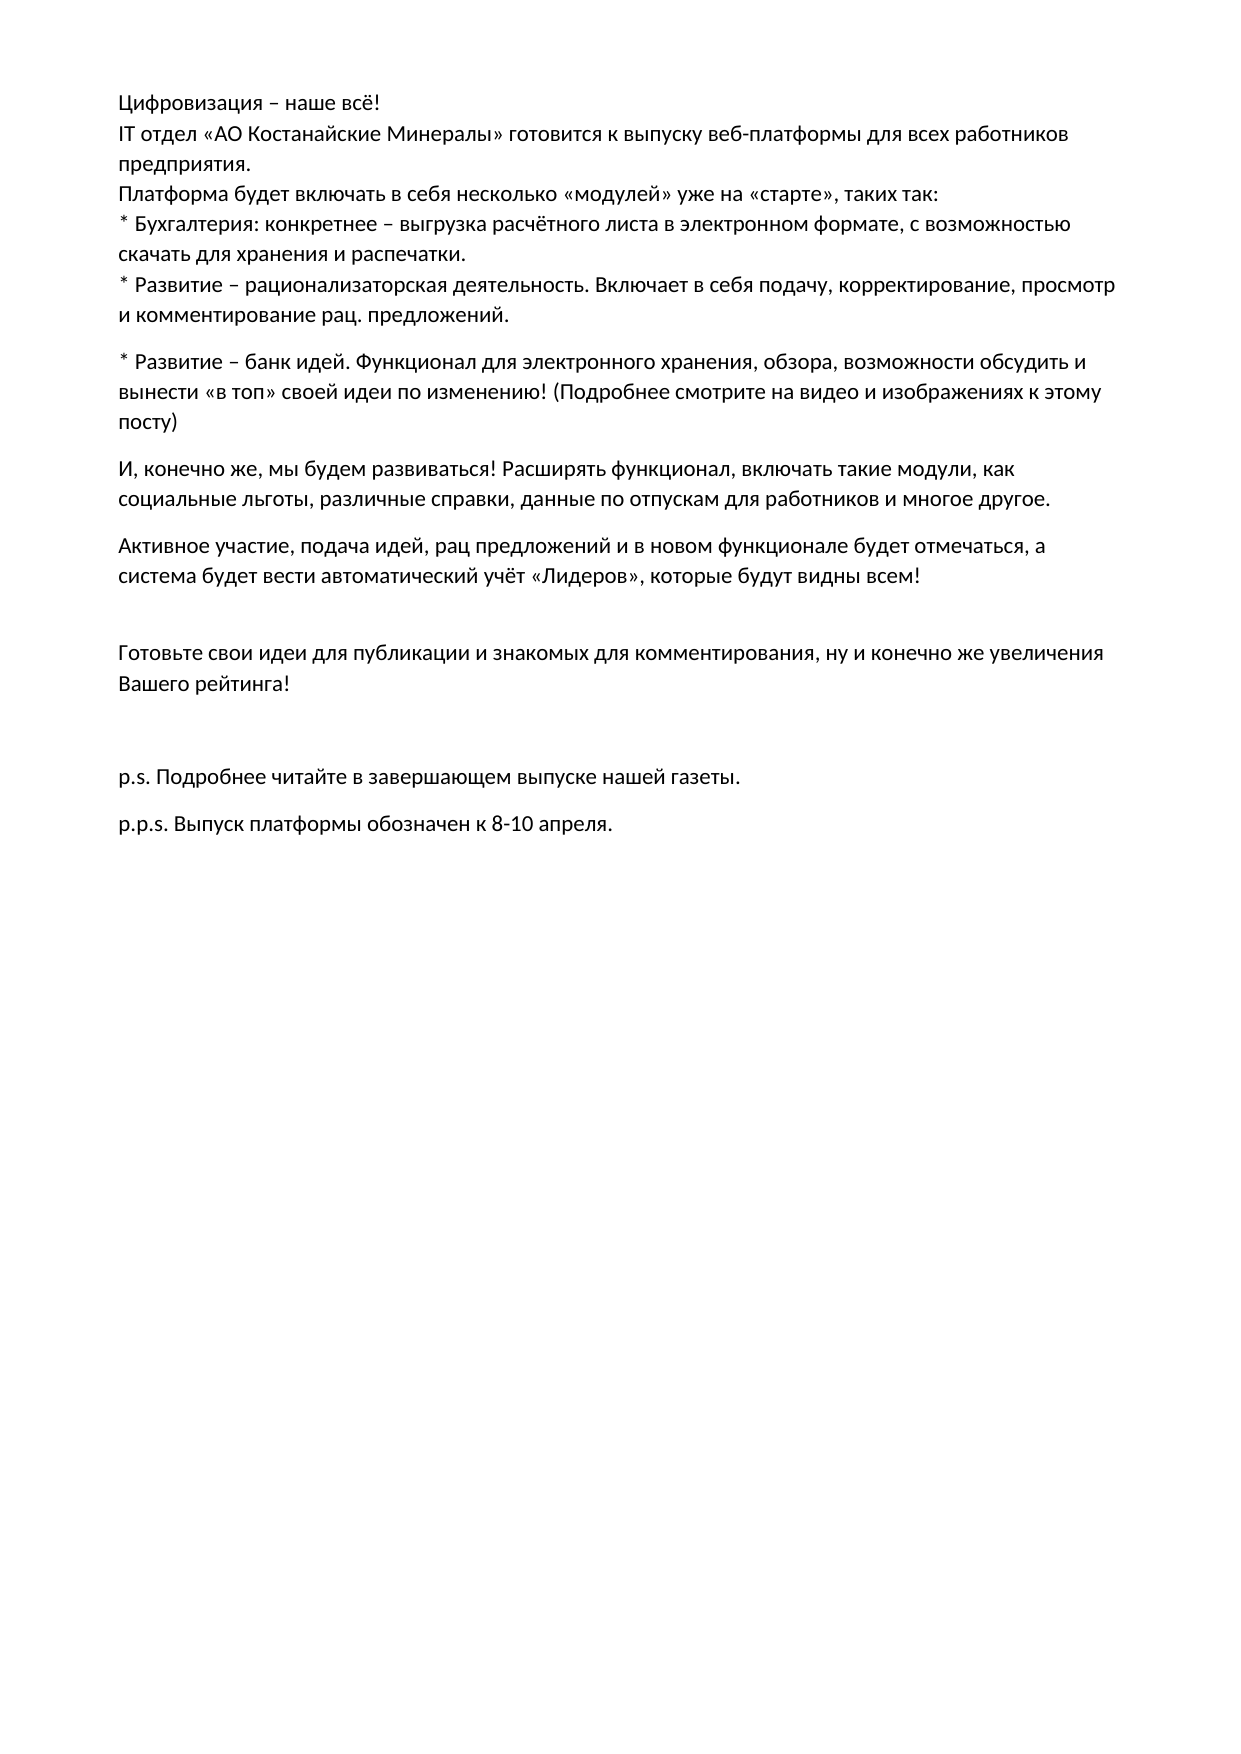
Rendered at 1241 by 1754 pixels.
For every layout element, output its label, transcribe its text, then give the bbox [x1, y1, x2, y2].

text p.s. Подробнее читайте в завершающем выпуске нашей газеты. [118, 762, 1122, 791]
text И, конечно же, мы будем развиваться! Расширять функционал, включать такие модули, как социальные льготы, различные справки, данные по отпускам для работников и многое другое. [118, 454, 1122, 512]
text p.p.s. Выпуск платформы обозначен к 8-10 апреля. [118, 809, 1122, 837]
text * Развитие – банк идей. Функционал для электронного хранения, обзора, возможности обсудить и вынести «в топ» своей идеи по изменению! (Подробнее смотрите на видео и изображениях к этому посту) [118, 347, 1122, 435]
text Готовьте свои идеи для публикации и знакомых для комментирования, ну и конечно же увеличения Вашего рейтинга! [118, 608, 1122, 697]
text Активное участие, подача идей, рац предложений и в новом функционале будет отмечаться, а система будет вести автоматический учёт «Лидеров», которые будут видны всем! [118, 531, 1122, 589]
text Цифровизация – наше всё! IT отдел «АО Костанайские Минералы» готовится к выпуску веб-платформы для всех работников предприятия. Платформа будет включать в себя несколько «модулей» уже на «старте», таких так: * Бухгалтерия: конкретнее – выгрузка расчётного листа в электронном формате, с возможностью скачать для хранения и распечатки. * Развитие – рационализаторская деятельность. Включает в себя подачу, корректирование, просмотр и комментирование рац. предложений. [118, 88, 1122, 328]
